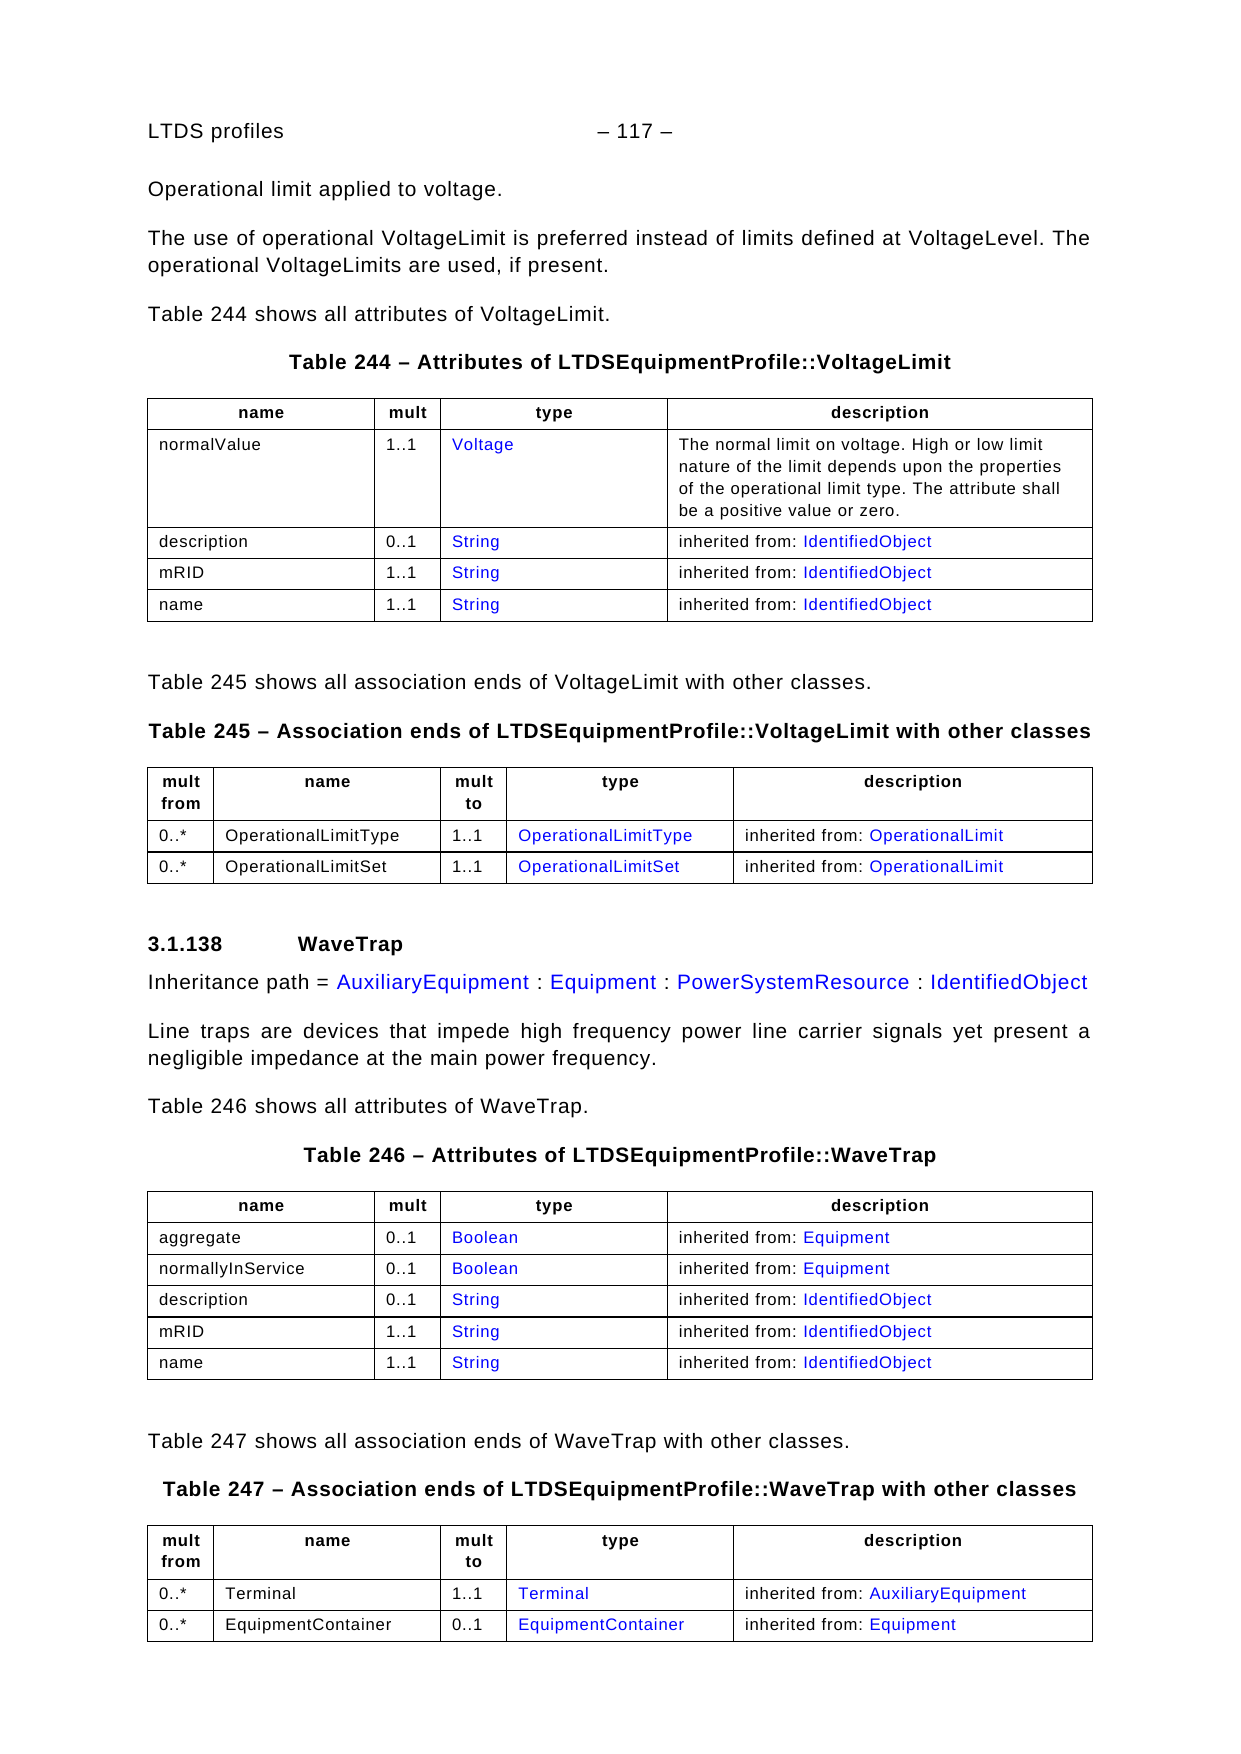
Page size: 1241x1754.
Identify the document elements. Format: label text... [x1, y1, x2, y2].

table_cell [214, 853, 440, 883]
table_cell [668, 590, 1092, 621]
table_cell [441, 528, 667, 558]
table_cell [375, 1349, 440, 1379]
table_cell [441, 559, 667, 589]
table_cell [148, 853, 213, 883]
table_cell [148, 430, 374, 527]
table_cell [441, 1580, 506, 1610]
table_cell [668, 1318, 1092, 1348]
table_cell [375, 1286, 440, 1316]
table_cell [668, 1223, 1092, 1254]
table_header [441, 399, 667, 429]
text Inheritance path = AuxiliaryEquipment : Equipment : PowerSystemResource : IdentifiedObject [148, 970, 1092, 994]
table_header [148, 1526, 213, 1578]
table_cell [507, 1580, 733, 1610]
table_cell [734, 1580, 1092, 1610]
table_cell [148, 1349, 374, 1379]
text The use of operational VoltageLimit is preferred instead of limits defined at VoltageLevel. The operational VoltageLimits are used, if present. [148, 226, 1092, 277]
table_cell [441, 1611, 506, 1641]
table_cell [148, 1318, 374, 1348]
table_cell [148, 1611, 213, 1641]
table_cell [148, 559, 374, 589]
subtitle WaveTrap [148, 932, 1092, 956]
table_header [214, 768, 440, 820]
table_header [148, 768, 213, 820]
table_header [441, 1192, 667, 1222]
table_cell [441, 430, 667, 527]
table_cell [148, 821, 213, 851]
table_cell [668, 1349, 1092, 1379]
title Table 244 – Attributes of LTDSEquipmentProfile::VoltageLimit [148, 350, 1092, 374]
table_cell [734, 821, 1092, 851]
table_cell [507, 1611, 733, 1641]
text Line traps are devices that impede high frequency power line carrier signals yet present a negligible impedance at the main power frequency. [148, 1018, 1092, 1070]
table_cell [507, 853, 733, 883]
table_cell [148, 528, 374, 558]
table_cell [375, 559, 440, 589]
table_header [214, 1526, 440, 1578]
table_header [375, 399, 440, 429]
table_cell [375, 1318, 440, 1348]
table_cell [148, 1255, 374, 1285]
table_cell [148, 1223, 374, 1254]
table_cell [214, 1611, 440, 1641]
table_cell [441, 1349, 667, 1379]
title Table 245 – Association ends of LTDSEquipmentProfile::VoltageLimit with other classes [148, 718, 1092, 742]
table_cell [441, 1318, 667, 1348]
text Table 244 shows all attributes of VoltageLimit. [148, 301, 1092, 325]
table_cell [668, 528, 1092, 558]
text Table 246 shows all attributes of WaveTrap. [148, 1094, 1092, 1118]
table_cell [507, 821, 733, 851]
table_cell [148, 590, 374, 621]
title Table 247 – Association ends of LTDSEquipmentProfile::WaveTrap with other classes [148, 1477, 1092, 1501]
text Table 245 shows all association ends of VoltageLimit with other classes. [148, 670, 1092, 694]
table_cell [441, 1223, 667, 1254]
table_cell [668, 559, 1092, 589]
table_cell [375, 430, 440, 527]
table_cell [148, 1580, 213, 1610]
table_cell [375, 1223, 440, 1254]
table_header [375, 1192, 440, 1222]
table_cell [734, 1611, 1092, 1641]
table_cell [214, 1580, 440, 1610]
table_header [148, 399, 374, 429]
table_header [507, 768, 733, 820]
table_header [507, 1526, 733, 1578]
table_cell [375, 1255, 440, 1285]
text Operational limit applied to voltage. [148, 177, 1092, 201]
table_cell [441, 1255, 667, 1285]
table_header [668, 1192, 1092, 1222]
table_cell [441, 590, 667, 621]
text Table 247 shows all association ends of WaveTrap with other classes. [148, 1428, 1092, 1452]
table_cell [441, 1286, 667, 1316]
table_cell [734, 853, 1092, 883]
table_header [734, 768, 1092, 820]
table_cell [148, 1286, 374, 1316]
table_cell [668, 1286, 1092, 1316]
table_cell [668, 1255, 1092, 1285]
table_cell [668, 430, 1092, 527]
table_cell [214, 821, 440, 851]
title Table 246 – Attributes of LTDSEquipmentProfile::WaveTrap [148, 1143, 1092, 1167]
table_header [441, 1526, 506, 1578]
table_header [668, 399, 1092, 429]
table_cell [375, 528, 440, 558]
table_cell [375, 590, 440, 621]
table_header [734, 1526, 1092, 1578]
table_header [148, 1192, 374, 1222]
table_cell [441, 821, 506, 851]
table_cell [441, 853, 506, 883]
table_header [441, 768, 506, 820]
